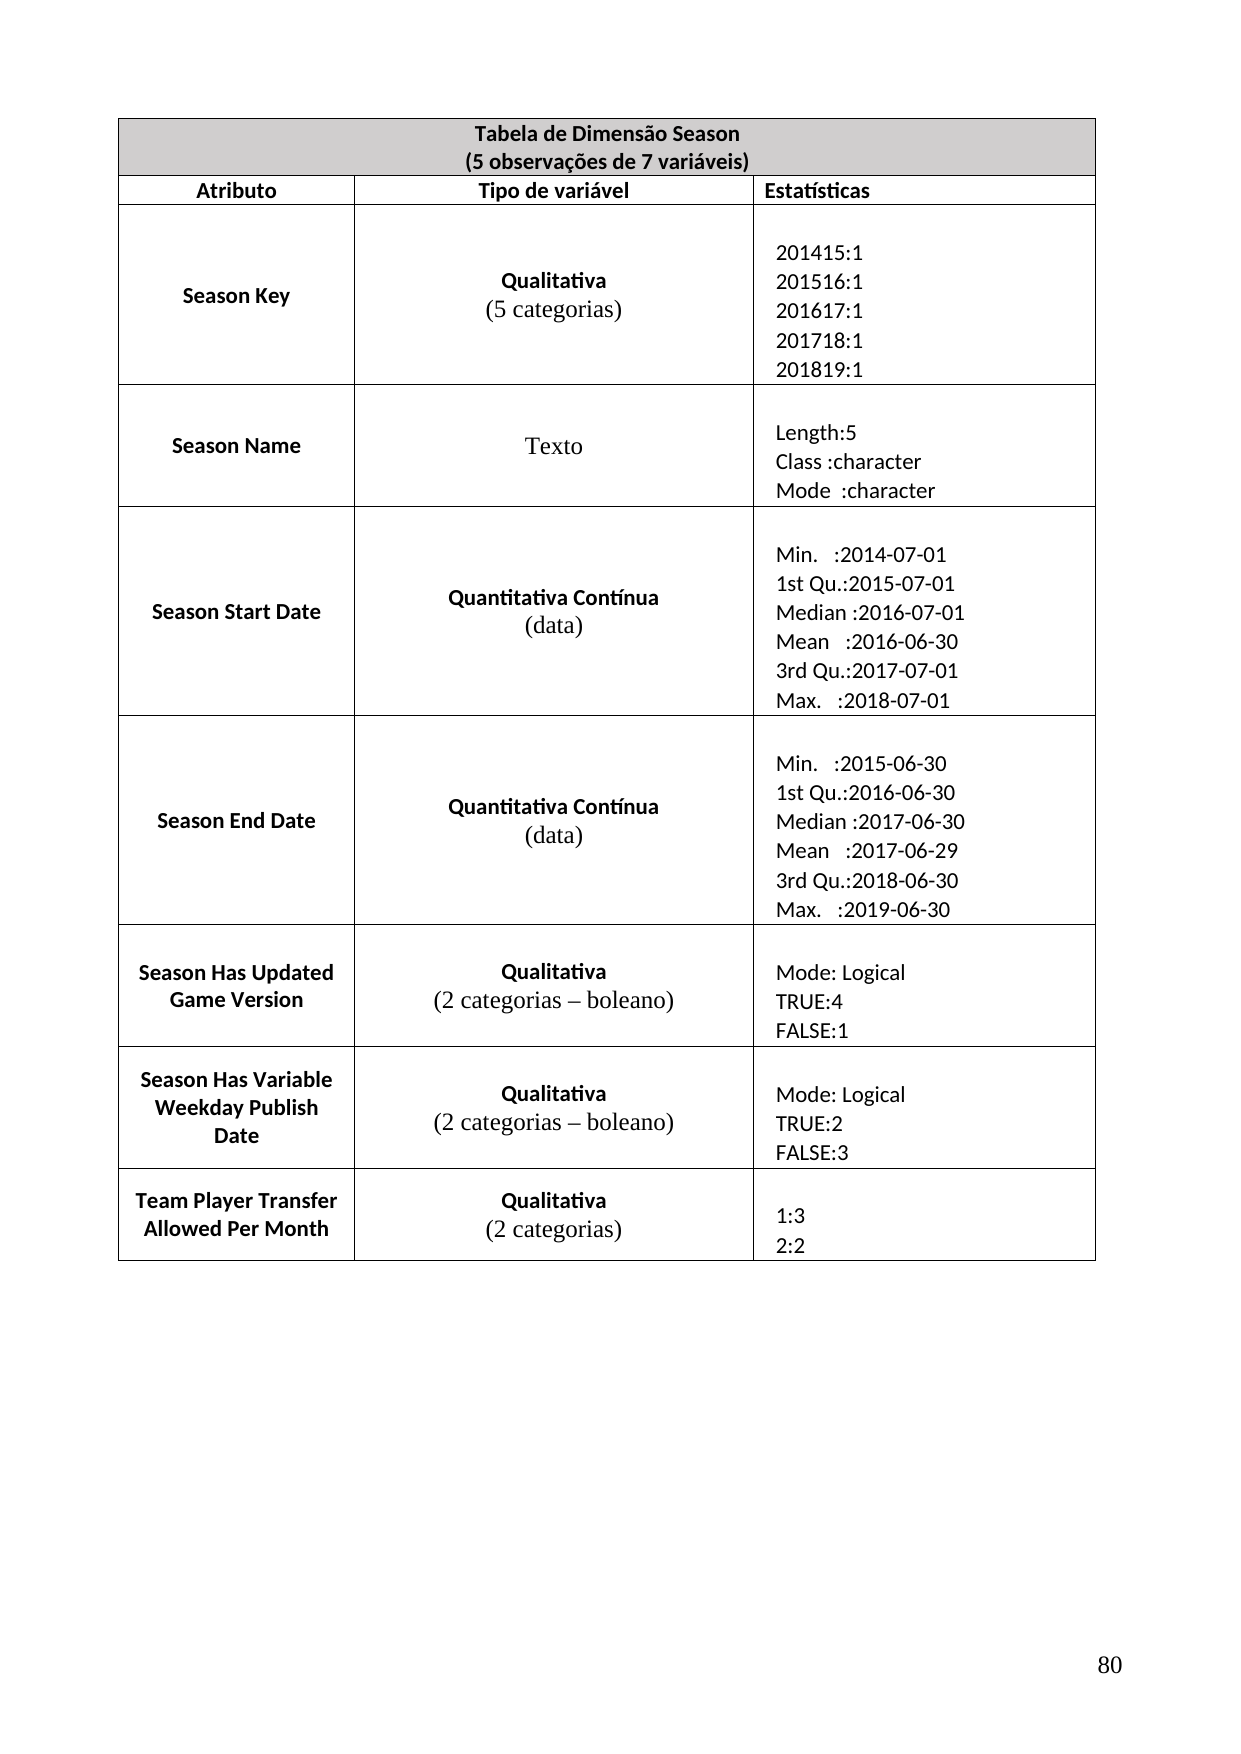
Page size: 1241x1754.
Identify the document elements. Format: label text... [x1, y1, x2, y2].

table_cell Estatísticas [754, 176, 1095, 204]
table_cell Season Name [119, 385, 354, 506]
table_cell Season Start Date [119, 507, 354, 715]
table_cell [754, 1169, 1095, 1260]
table_cell Qualitativa (5 categorias) [355, 205, 753, 384]
table_cell Atributo [119, 176, 354, 204]
table_cell Qualitativa (2 categorias) [355, 1169, 753, 1260]
table_cell [754, 1047, 1095, 1168]
table_cell [754, 507, 1095, 715]
table_cell Season Has Updated Game Version [119, 925, 354, 1046]
table_cell Texto [355, 385, 753, 506]
table_cell Season End Date [119, 716, 354, 924]
table_cell Season Has Variable Weekday Publish Date [119, 1047, 354, 1168]
table_cell Tipo de variável [355, 176, 753, 204]
table_cell Quantitativa Contínua (data) [355, 716, 753, 924]
table_cell Season Key [119, 205, 354, 384]
table_cell Quantitativa Contínua (data) [355, 507, 753, 715]
table_cell [754, 205, 1095, 384]
table_cell [754, 925, 1095, 1046]
table_cell [754, 716, 1095, 924]
table_cell Team Player Transfer Allowed Per Month [119, 1169, 354, 1260]
table_cell Qualitativa (2 categorias – boleano) [355, 1047, 753, 1168]
table_cell Qualitativa (2 categorias – boleano) [355, 925, 753, 1046]
table_header Tabela de Dimensão Season (5 observações de 7 variáveis) [119, 119, 1095, 175]
table_cell [754, 385, 1095, 506]
